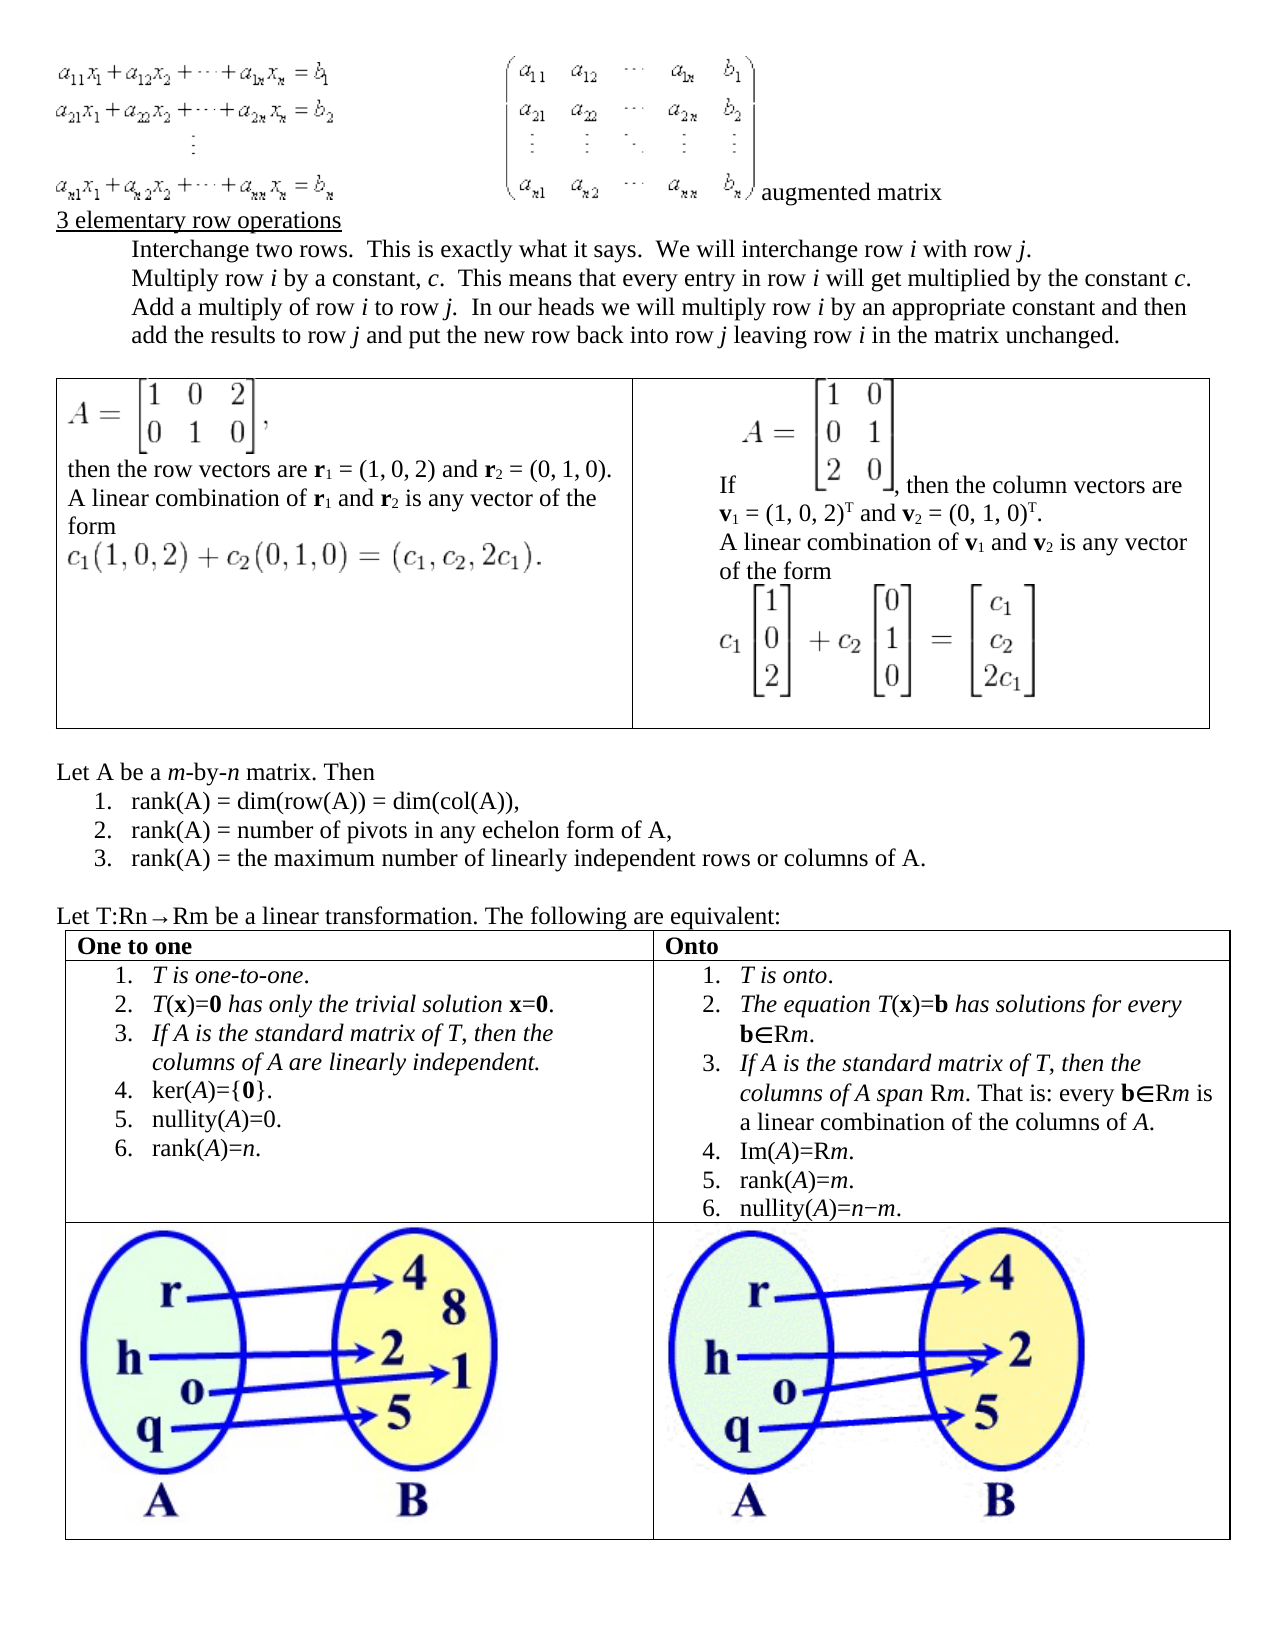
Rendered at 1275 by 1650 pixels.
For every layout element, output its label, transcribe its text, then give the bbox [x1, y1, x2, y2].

picture [664, 1223, 1099, 1539]
table_cell [1099, 1223, 1229, 1539]
text 3 elementary row operations [56, 205, 1209, 234]
picture [67, 378, 268, 454]
list rank(A) = number of pivots in any echelon form of A, [94, 815, 1209, 843]
list Multiply row i by a constant, c. This means that every entry in row i will get multiplied by the constant c. [131, 263, 1209, 292]
table_header If , then the column vectors are v1 = (1, 0, 2)T and v2 = (0, 1, 0)T. A linear combination of v1 and v2 is any vector of the form [633, 379, 1209, 727]
table_header Onto [654, 931, 1229, 959]
table_cell [654, 1223, 664, 1539]
table_header then the row vectors are r1 = (1, 0, 2) and r2 = (0, 1, 0). A linear combination of r1 and r2 is any vector of the form [57, 379, 632, 727]
text Let A be a m-by-n matrix. Then [56, 757, 1209, 786]
table_cell [66, 1223, 76, 1539]
table_cell T is one-to-one. T(x)=0 has only the trivial solution x=0. If A is the standard matrix of T, then the columns of A are linearly independent. ker(A)={0}. nullity(A)=0. rank(A)=n. [66, 961, 653, 1222]
picture [67, 540, 541, 573]
list rank(A) = the maximum number of linearly independent rows or columns of A. [94, 843, 1209, 872]
list Add a multiply of row i to row j. In our heads we will multiply row i by an appropriate constant and then add the results to row j and put the new row back into row j leaving row i in the matrix unchanged. [131, 292, 1209, 349]
table_cell [512, 1223, 653, 1539]
table_header One to one [66, 931, 653, 959]
picture [76, 1223, 512, 1539]
text Let T:Rn→Rm be a linear transformation. The following are equivalent: [56, 901, 1209, 930]
table_cell T is onto. The equation T(x)=b has solutions for every b∈Rm. If A is the standard matrix of T, then the columns of A span Rm. That is: every b∈Rm is a linear combination of the columns of A. Im(A)=Rm. rank(A)=m. nullity(A)=n−m. [654, 961, 1229, 1222]
picture [56, 62, 333, 200]
list Interchange two rows. This is exactly what it says. We will interchange row i with row j. [131, 234, 1209, 263]
list rank(A) = dim(row(A)) = dim(col(A)), [94, 786, 1209, 815]
picture [742, 378, 894, 493]
picture [719, 584, 1035, 699]
picture [506, 56, 755, 200]
